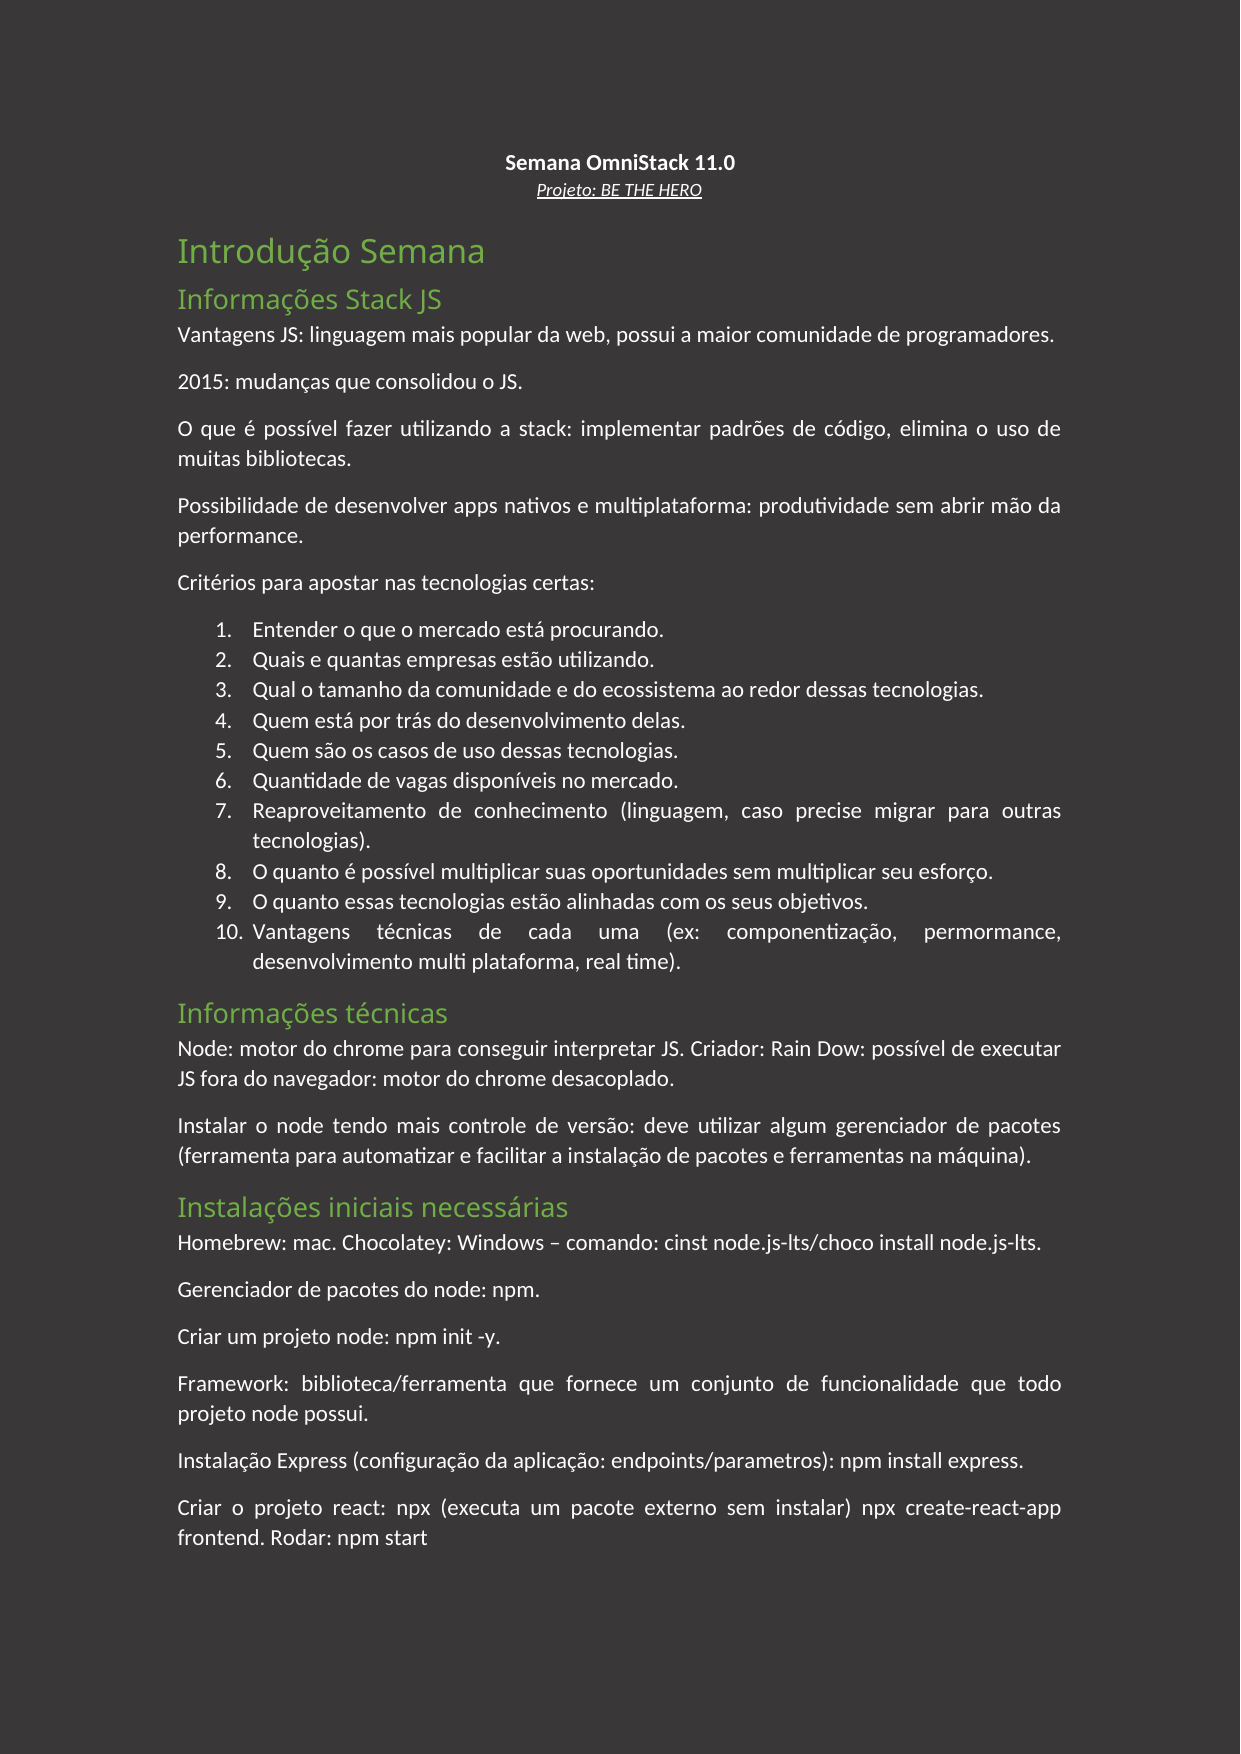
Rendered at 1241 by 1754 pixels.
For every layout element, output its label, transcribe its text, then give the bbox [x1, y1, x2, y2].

text Node: motor do chrome para conseguir interpretar JS. Criador: Rain Dow: possível de executar JS fora do navegador: motor do chrome desacoplado. [177, 1034, 1063, 1092]
subtitle Informações técnicas [177, 994, 1063, 1031]
text Semana OmniStack 11.0 [177, 148, 1063, 176]
subtitle Informações Stack JS [177, 281, 1063, 317]
list O quanto essas tecnologias estão alinhadas com os seus objetivos. [215, 887, 1063, 915]
text Criar o projeto react: npx (executa um pacote externo sem instalar) npx create-react-app frontend. Rodar: npm start [177, 1493, 1063, 1551]
text Critérios para apostar nas tecnologias certas: [177, 568, 1063, 596]
text O que é possível fazer utilizando a stack: implementar padrões de código, elimina o uso de muitas bibliotecas. [177, 414, 1063, 472]
list Quem está por trás do desenvolvimento delas. [215, 706, 1063, 734]
text Framework: biblioteca/ferramenta que fornece um conjunto de funcionalidade que todo projeto node possui. [177, 1369, 1063, 1427]
list Quem são os casos de uso dessas tecnologias. [215, 736, 1063, 764]
subtitle Introdução Semana [177, 227, 1063, 273]
text Gerenciador de pacotes do node: npm. [177, 1275, 1063, 1303]
text Instalação Express (configuração da aplicação: endpoints/parametros): npm install express. [177, 1446, 1063, 1474]
list Qual o tamanho da comunidade e do ecossistema ao redor dessas tecnologias. [215, 676, 1063, 704]
text Criar um projeto node: npm init -y. [177, 1322, 1063, 1350]
list Quais e quantas empresas estão utilizando. [215, 645, 1063, 673]
list Vantagens técnicas de cada uma (ex: componentização, permormance, desenvolvimento multi plataforma, real time). [215, 917, 1063, 976]
text Instalar o node tendo mais controle de versão: deve utilizar algum gerenciador de pacotes (ferramenta para automatizar e facilitar a instalação de pacotes e ferramentas na máquina). [177, 1111, 1063, 1169]
subtitle Instalações iniciais necessárias [177, 1188, 1063, 1225]
list Entender o que o mercado está procurando. [215, 615, 1063, 643]
text Homebrew: mac. Chocolatey: Windows – comando: cinst node.js-lts/choco install node.js-lts. [177, 1228, 1063, 1256]
text Projeto: BE THE HERO [177, 178, 1063, 201]
list O quanto é possível multiplicar suas oportunidades sem multiplicar seu esforço. [215, 857, 1063, 885]
list Reaproveitamento de conhecimento (linguagem, caso precise migrar para outras tecnologias). [215, 796, 1063, 855]
text Possibilidade de desenvolver apps nativos e multiplataforma: produtividade sem abrir mão da performance. [177, 491, 1063, 549]
text 2015: mudanças que consolidou o JS. [177, 367, 1063, 395]
text Vantagens JS: linguagem mais popular da web, possui a maior comunidade de programadores. [177, 320, 1063, 348]
list Quantidade de vagas disponíveis no mercado. [215, 766, 1063, 794]
